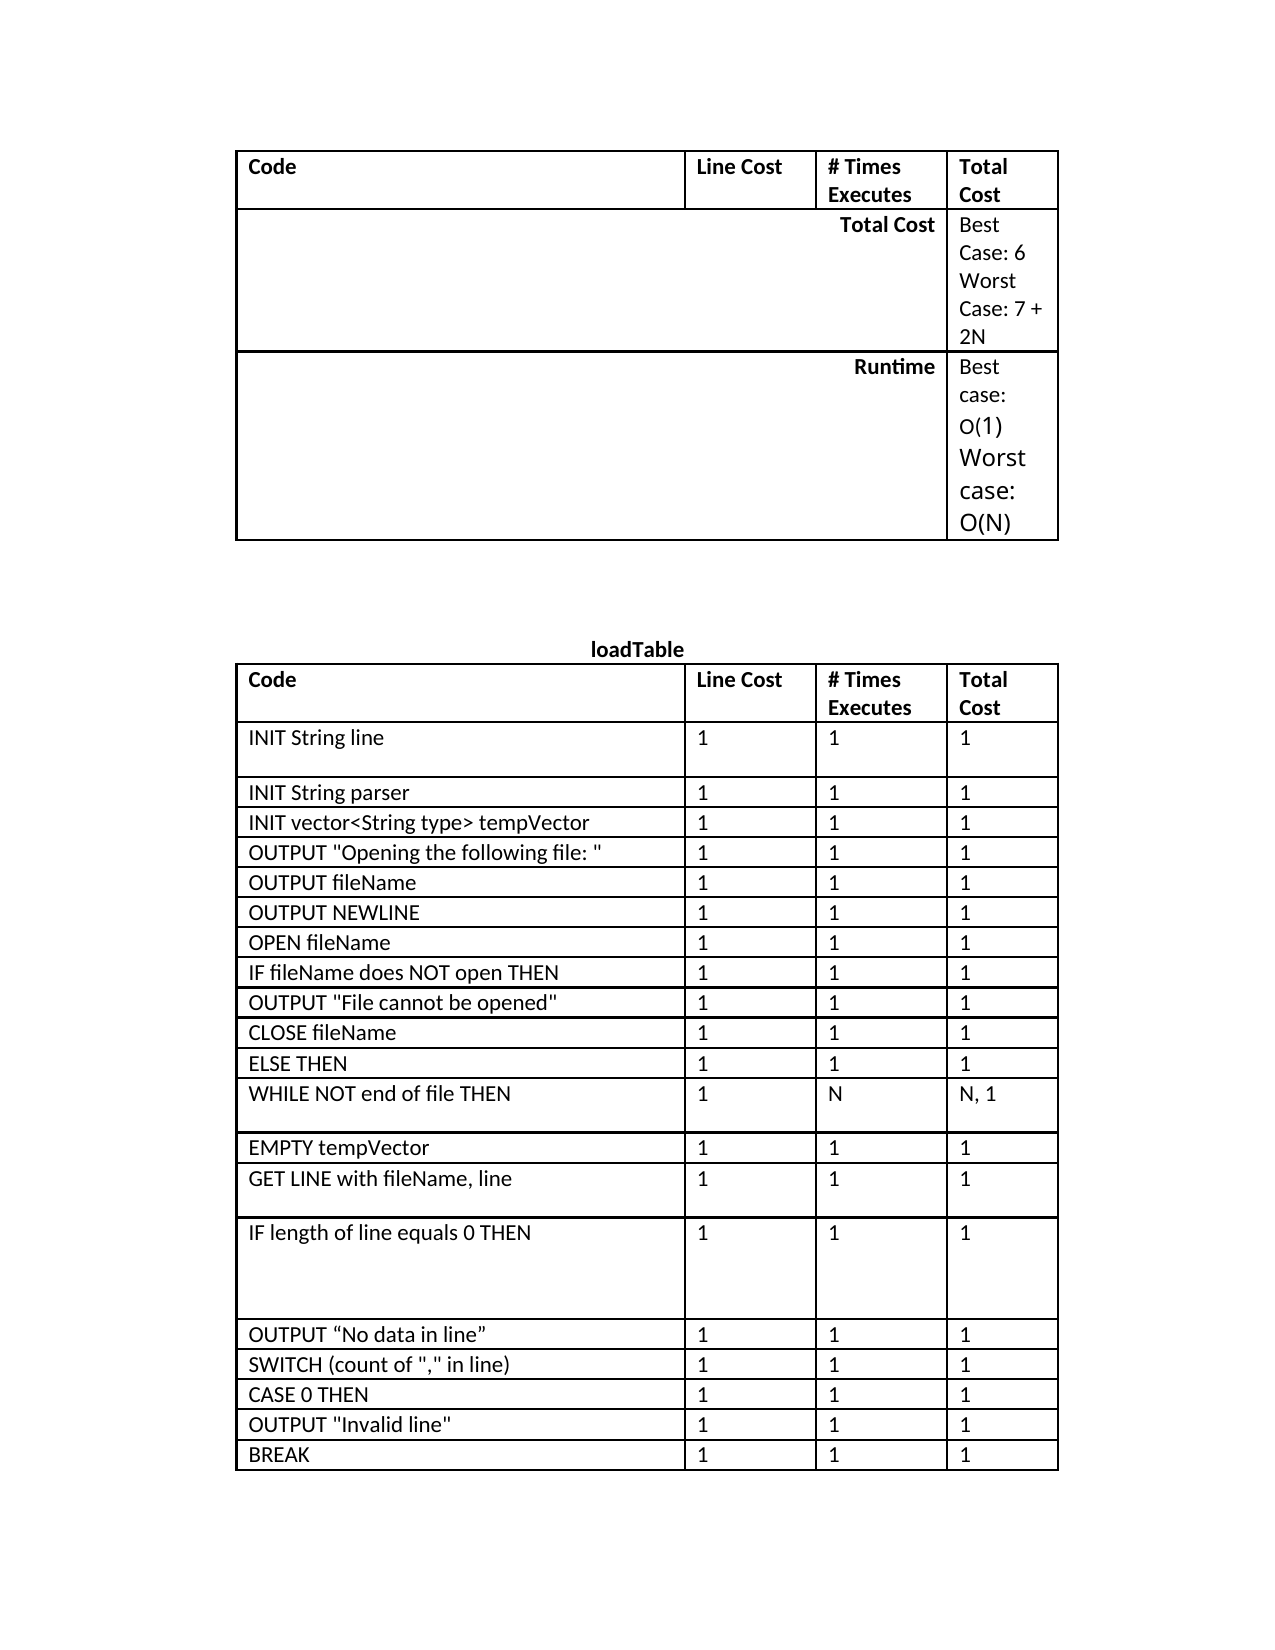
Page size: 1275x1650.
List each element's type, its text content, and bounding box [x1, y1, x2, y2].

table_cell IF fileName does NOT open THEN [238, 958, 684, 986]
table_cell OUTPUT "Invalid line" [238, 1410, 684, 1438]
table_cell INIT vector<String type> tempVector [238, 808, 684, 836]
table_cell 1 [686, 1410, 815, 1438]
table_cell 1 [948, 838, 1057, 866]
table_cell 1 [948, 1441, 1057, 1468]
table_cell 1 [686, 1079, 815, 1131]
table_cell 1 [686, 1019, 815, 1047]
table_cell 1 [686, 1134, 815, 1162]
table_header # Times Executes [817, 665, 946, 721]
table_cell OUTPUT “No data in line” [238, 1320, 684, 1348]
table_cell N [817, 1079, 946, 1131]
table_cell 1 [948, 723, 1057, 776]
table_cell ELSE THEN [238, 1049, 684, 1077]
table_cell BREAK [238, 1441, 684, 1468]
table_cell 1 [948, 1410, 1057, 1438]
table_cell GET LINE with fileName, line [238, 1164, 684, 1216]
table_cell 1 [686, 1049, 815, 1077]
table_cell 1 [817, 838, 946, 866]
table_cell INIT String parser [238, 778, 684, 806]
table_cell OUTPUT fileName [238, 868, 684, 896]
table_cell 1 [686, 989, 815, 1016]
table_cell 1 [948, 1049, 1057, 1077]
table_cell 1 [817, 808, 946, 836]
table_cell Total Cost [238, 210, 946, 350]
table_cell 1 [817, 1350, 946, 1378]
table_cell 1 [817, 928, 946, 956]
table_cell 1 [686, 1441, 815, 1468]
table_cell 1 [817, 1441, 946, 1468]
table_cell 1 [948, 1164, 1057, 1216]
table_cell 1 [948, 1350, 1057, 1378]
table_cell 1 [686, 838, 815, 866]
table_cell 1 [948, 1019, 1057, 1047]
table_cell 1 [948, 1219, 1057, 1318]
table_cell 1 [948, 868, 1057, 896]
table_cell 1 [817, 1019, 946, 1047]
table_header Total Cost [948, 665, 1057, 721]
table_cell EMPTY tempVector [238, 1134, 684, 1162]
table_cell 1 [948, 1134, 1057, 1162]
table_cell 1 [817, 868, 946, 896]
table_cell 1 [817, 1049, 946, 1077]
table_cell 1 [686, 723, 815, 776]
table_cell Runtime [238, 353, 946, 539]
table_cell 1 [686, 1320, 815, 1348]
table_header Line Cost [686, 665, 815, 721]
table_cell OUTPUT "Opening the following file: " [238, 838, 684, 866]
table_cell 1 [686, 778, 815, 806]
table_cell 1 [948, 989, 1057, 1016]
table_cell IF length of line equals 0 THEN [238, 1219, 684, 1318]
table_cell 1 [817, 1134, 946, 1162]
table_cell 1 [948, 898, 1057, 926]
table_cell 1 [948, 808, 1057, 836]
table_cell Best Case: 6 Worst Case: 7 + 2N [948, 210, 1057, 350]
table_cell SWITCH (count of "," in line) [238, 1350, 684, 1378]
table_cell OUTPUT "File cannot be opened" [238, 989, 684, 1016]
table_cell 1 [686, 898, 815, 926]
table_cell WHILE NOT end of file THEN [238, 1079, 684, 1131]
table_header Code [238, 152, 684, 208]
table_cell 1 [817, 1380, 946, 1408]
table_cell 1 [817, 1320, 946, 1348]
text loadTable [150, 635, 1125, 663]
table_cell 1 [817, 1410, 946, 1438]
table_cell 1 [686, 1350, 815, 1378]
table_cell CLOSE fileName [238, 1019, 684, 1047]
table_cell 1 [817, 958, 946, 986]
table_cell N, 1 [948, 1079, 1057, 1131]
table_cell Best case: O(1) Worst case: O(N) [948, 353, 1057, 539]
table_cell 1 [686, 928, 815, 956]
table_cell 1 [686, 1164, 815, 1216]
table_cell INIT String line [238, 723, 684, 776]
table_cell 1 [686, 958, 815, 986]
table_header Line Cost [686, 152, 815, 208]
table_cell 1 [686, 868, 815, 896]
table_cell 1 [686, 1380, 815, 1408]
table_cell 1 [817, 778, 946, 806]
table_cell 1 [948, 1380, 1057, 1408]
table_cell 1 [948, 958, 1057, 986]
table_cell CASE 0 THEN [238, 1380, 684, 1408]
table_cell OPEN fileName [238, 928, 684, 956]
table_cell 1 [948, 778, 1057, 806]
table_cell OUTPUT NEWLINE [238, 898, 684, 926]
table_cell 1 [817, 898, 946, 926]
table_cell 1 [817, 1164, 946, 1216]
table_cell 1 [686, 1219, 815, 1318]
table_cell 1 [817, 723, 946, 776]
table_cell 1 [817, 1219, 946, 1318]
table_cell 1 [948, 1320, 1057, 1348]
table_header # Times Executes [817, 152, 946, 208]
table_header Total Cost [948, 152, 1057, 208]
table_header Code [238, 665, 684, 721]
table_cell 1 [948, 928, 1057, 956]
table_cell 1 [686, 808, 815, 836]
table_cell 1 [817, 989, 946, 1016]
